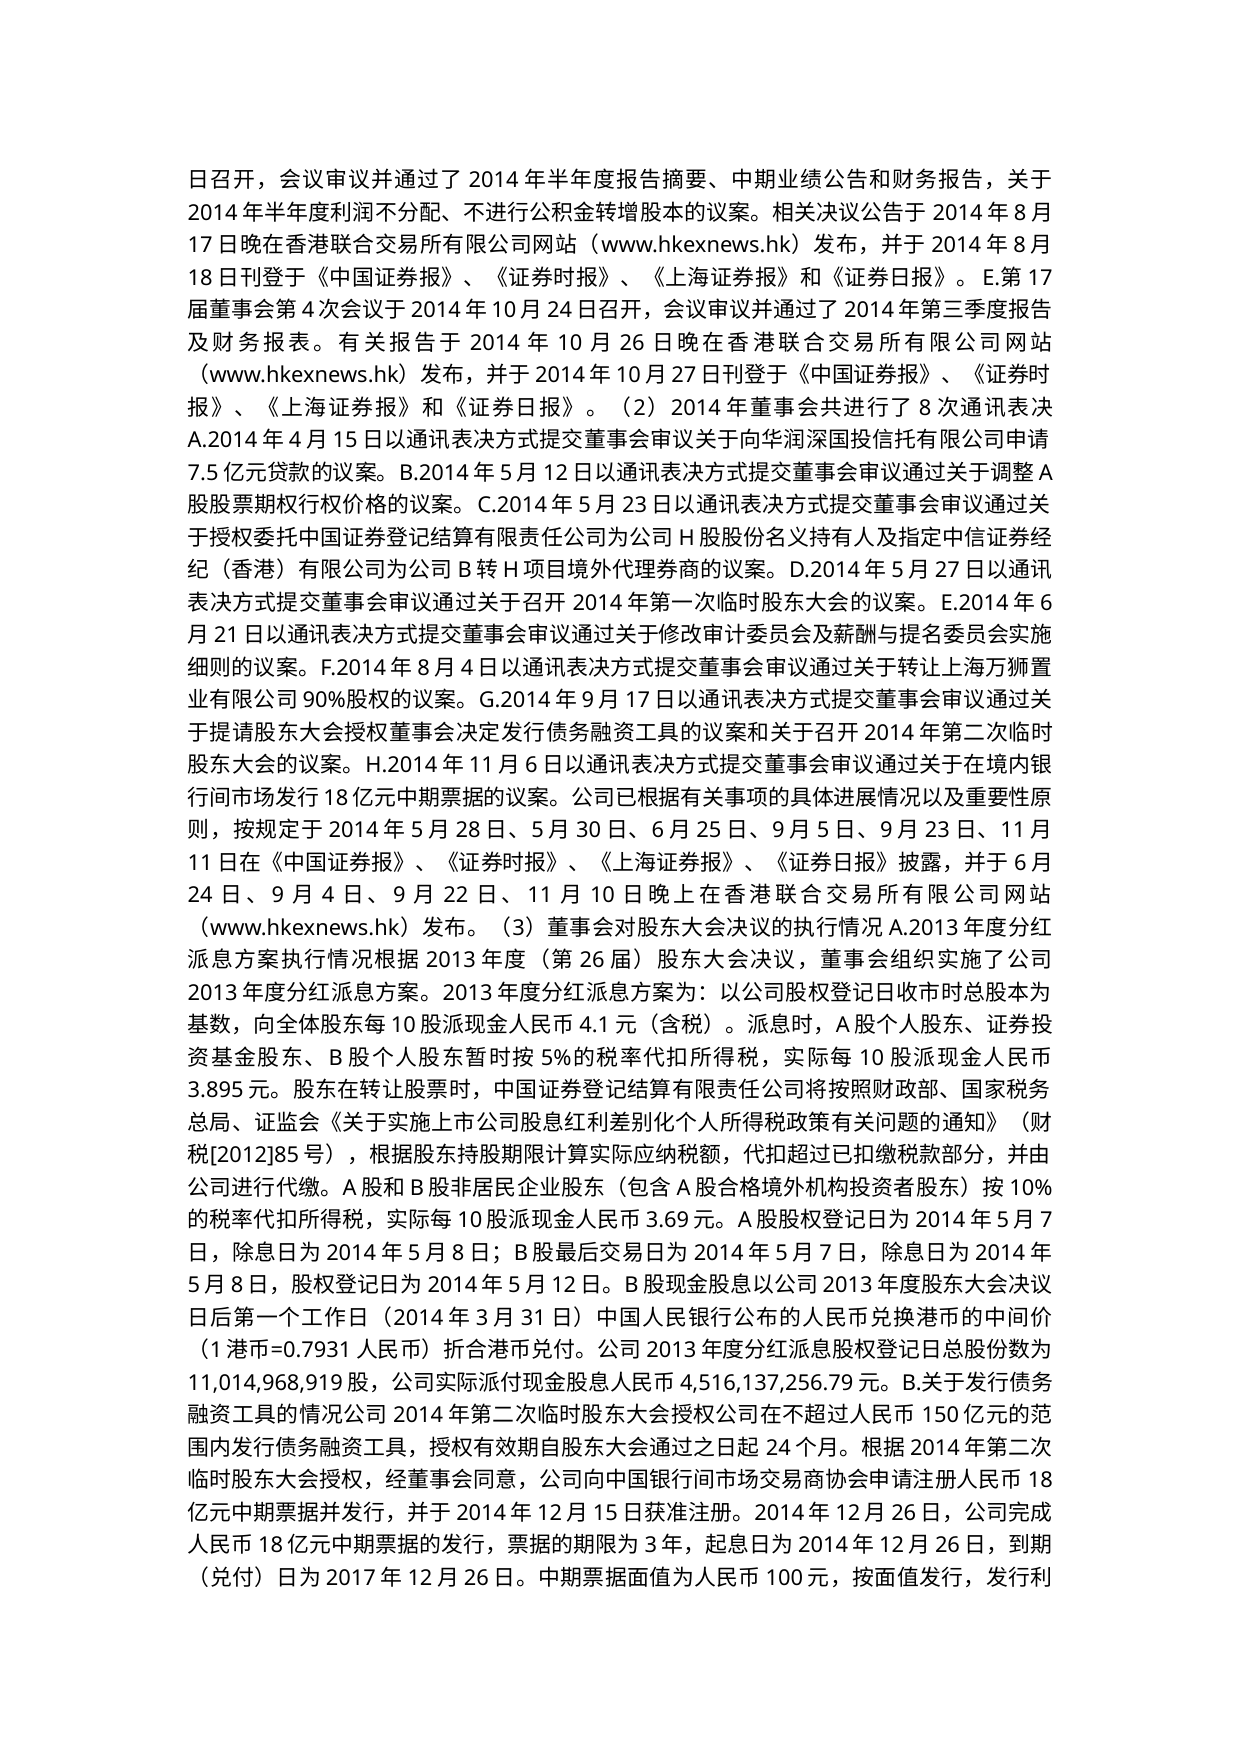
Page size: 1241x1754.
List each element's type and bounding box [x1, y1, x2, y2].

text [187, 162, 1053, 1592]
